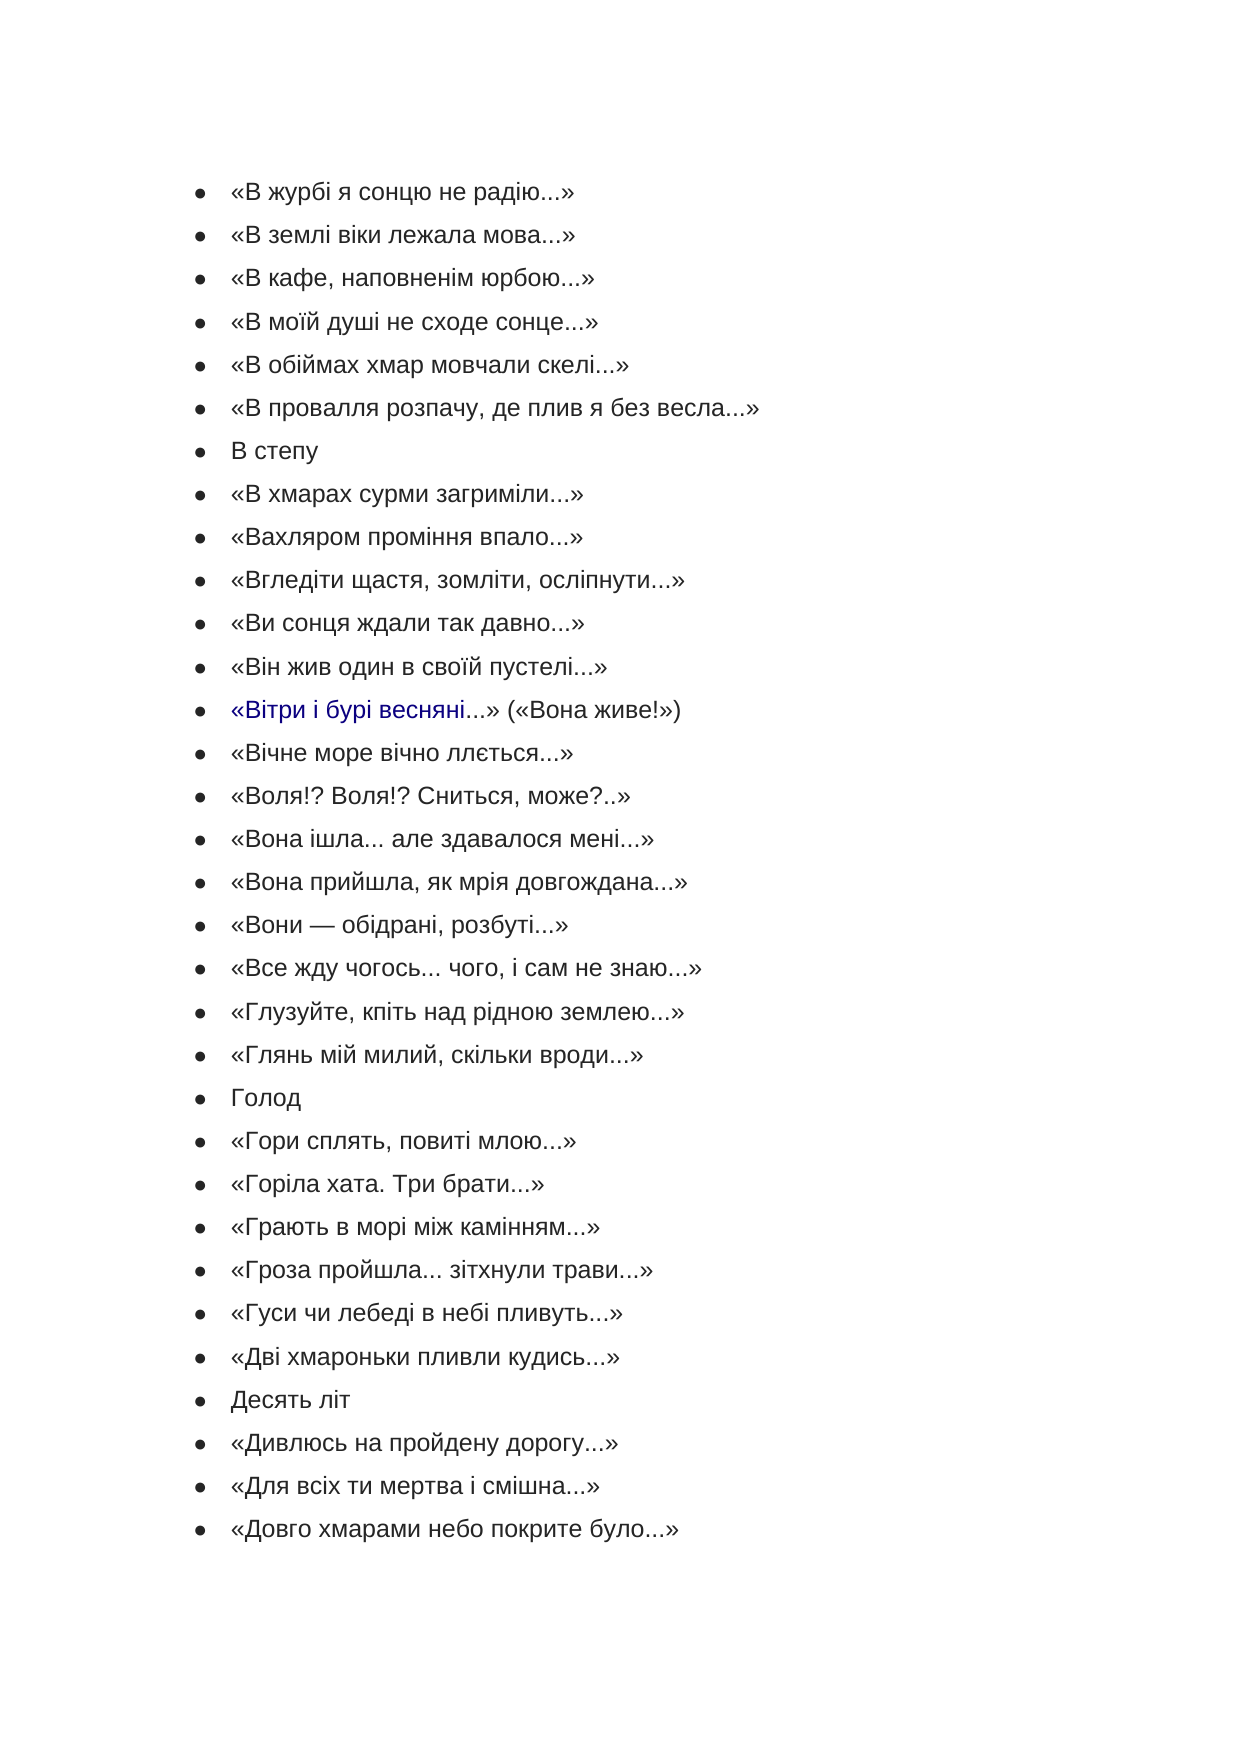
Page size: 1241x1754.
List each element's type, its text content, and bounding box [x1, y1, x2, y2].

list «Для всіх ти мертва і смішна...» [193, 1471, 1122, 1500]
list В степу [193, 436, 1122, 465]
list «В журбі я сонцю не радію...» [193, 177, 1122, 206]
list «В провалля розпачу, де плив я без весла...» [193, 393, 1122, 422]
list «В моїй душі не сходе сонце...» [193, 307, 1122, 335]
list «В землі віки лежала мова...» [193, 220, 1122, 249]
list «В хмарах сурми загриміли...» [193, 479, 1122, 508]
list «Дві хмароньки пливли кудись...» [193, 1342, 1122, 1370]
list «Вічне море вічно ллється...» [193, 738, 1122, 767]
list «Вахляром проміння впало...» [193, 522, 1122, 551]
list «Гроза пройшла... зітхнули трави...» [193, 1255, 1122, 1284]
list «Він жив один в своїй пустелі...» [193, 652, 1122, 680]
list «Глянь мій милий, скільки вроди...» [193, 1040, 1122, 1068]
list «Гуси чи лебеді в небі пливуть...» [193, 1298, 1122, 1327]
list «В обіймах хмар мовчали скелі...» [193, 350, 1122, 378]
list Голод [193, 1083, 1122, 1112]
list «Воля!? Воля!? Сниться, може?..» [193, 781, 1122, 810]
list «Грають в морі між камінням...» [193, 1212, 1122, 1241]
list «Ви сонця ждали так давно...» [193, 608, 1122, 637]
list «Довго хмарами небо покрите було...» [193, 1514, 1122, 1543]
list «Глузуйте, кпіть над рідною землею...» [193, 997, 1122, 1025]
list «Горіла хата. Три брати...» [193, 1169, 1122, 1198]
list «Дивлюсь на пройдену дорогу...» [193, 1428, 1122, 1457]
list «Вітри і бурі весняні...» («Вона живе!») [193, 695, 1122, 723]
list «Вона прийшла, як мрія довгождана...» [193, 867, 1122, 896]
list Десять літ [193, 1385, 1122, 1413]
list «Вони — обідрані, розбуті...» [193, 910, 1122, 939]
list «Все жду чогось... чого, і сам не знаю...» [193, 953, 1122, 982]
list «Гори сплять, повиті млою...» [193, 1126, 1122, 1155]
list «Вона ішла... але здавалося мені...» [193, 824, 1122, 853]
list «В кафе, наповненім юрбою...» [193, 263, 1122, 292]
list «Вгледіти щастя, зомліти, осліпнути...» [193, 565, 1122, 594]
